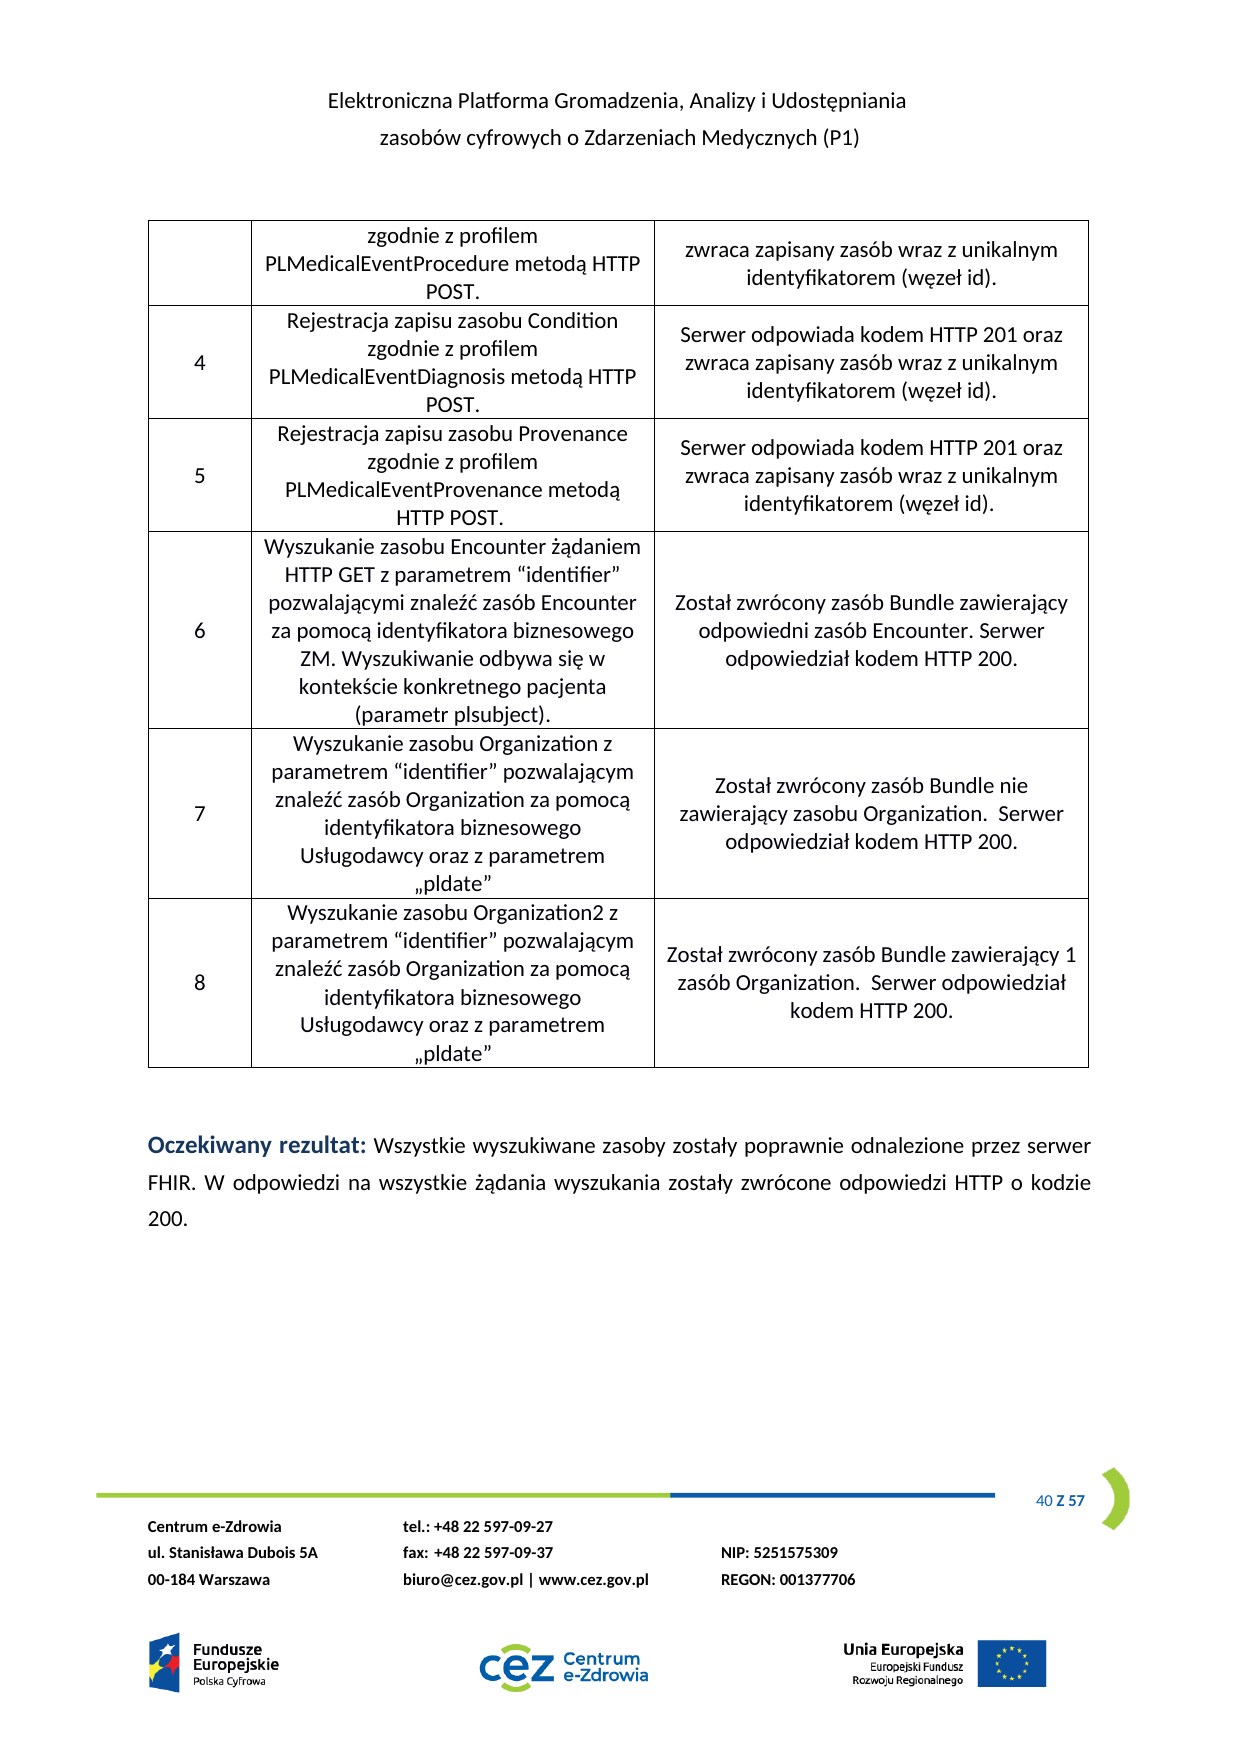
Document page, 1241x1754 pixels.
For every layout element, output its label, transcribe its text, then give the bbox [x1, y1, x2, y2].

table_cell Wyszukanie zasobu Organization z parametrem “identifier” pozwalającym znaleźć zasób Organization za pomocą identyfikatora biznesowego Usługodawcy oraz z parametrem „pldate” [252, 729, 654, 897]
table_cell Został zwrócony zasób Bundle zawierający 1 zasób Organization. Serwer odpowiedział kodem HTTP 200. [655, 899, 1088, 1067]
picture [835, 1638, 1055, 1688]
table_cell Rejestracja zapisu zasobu Procedure zgodnie z profilem PLMedicalEventProcedure metodą HTTP POST. [252, 221, 654, 305]
table_cell 7 [149, 729, 251, 897]
table_cell 4 [149, 306, 251, 418]
picture [477, 1643, 649, 1692]
picture [1101, 1467, 1130, 1530]
table_cell Rejestracja zapisu zasobu Provenance zgodnie z profilem PLMedicalEventProvenance metodą HTTP POST. [252, 419, 654, 531]
table_cell Wyszukanie zasobu Organization2 z parametrem “identifier” pozwalającym znaleźć zasób Organization za pomocą identyfikatora biznesowego Usługodawcy oraz z parametrem „pldate” [252, 899, 654, 1067]
table_cell Rejestracja zapisu zasobu Condition zgodnie z profilem PLMedicalEventDiagnosis metodą HTTP POST. [252, 306, 654, 418]
table_cell Został zwrócony zasób Bundle nie zawierający zasobu Organization. Serwer odpowiedział kodem HTTP 200. [655, 729, 1088, 897]
table_cell 8 [149, 899, 251, 1067]
table_cell Serwer odpowiada kodem HTTP 201 oraz zwraca zapisany zasób wraz z unikalnym identyfikatorem (węzeł id). [655, 306, 1088, 418]
table_cell Serwer odpowiada kodem HTTP 201 oraz zwraca zapisany zasób wraz z unikalnym identyfikatorem (węzeł id). [655, 221, 1088, 305]
text Oczekiwany rezultat: Wszystkie wyszukiwane zasoby zostały poprawnie odnalezione przez serwer FHIR. W odpowiedzi na wszystkie żądania wyszukania zostały zwrócone odpowiedzi HTTP o kodzie 200. [148, 1129, 1093, 1232]
picture [142, 1629, 285, 1695]
table_cell Serwer odpowiada kodem HTTP 201 oraz zwraca zapisany zasób wraz z unikalnym identyfikatorem (węzeł id). [655, 419, 1088, 531]
table_cell 6 [149, 532, 251, 728]
table_cell Wyszukanie zasobu Encounter żądaniem HTTP GET z parametrem “identifier” pozwalającymi znaleźć zasób Encounter za pomocą identyfikatora biznesowego ZM. Wyszukiwanie odbywa się w kontekście konkretnego pacjenta (parametr plsubject). [252, 532, 654, 728]
table_cell Został zwrócony zasób Bundle zawierający odpowiedni zasób Encounter. Serwer odpowiedział kodem HTTP 200. [655, 532, 1088, 728]
table_cell 5 [149, 419, 251, 531]
table_cell 3 [149, 221, 251, 305]
